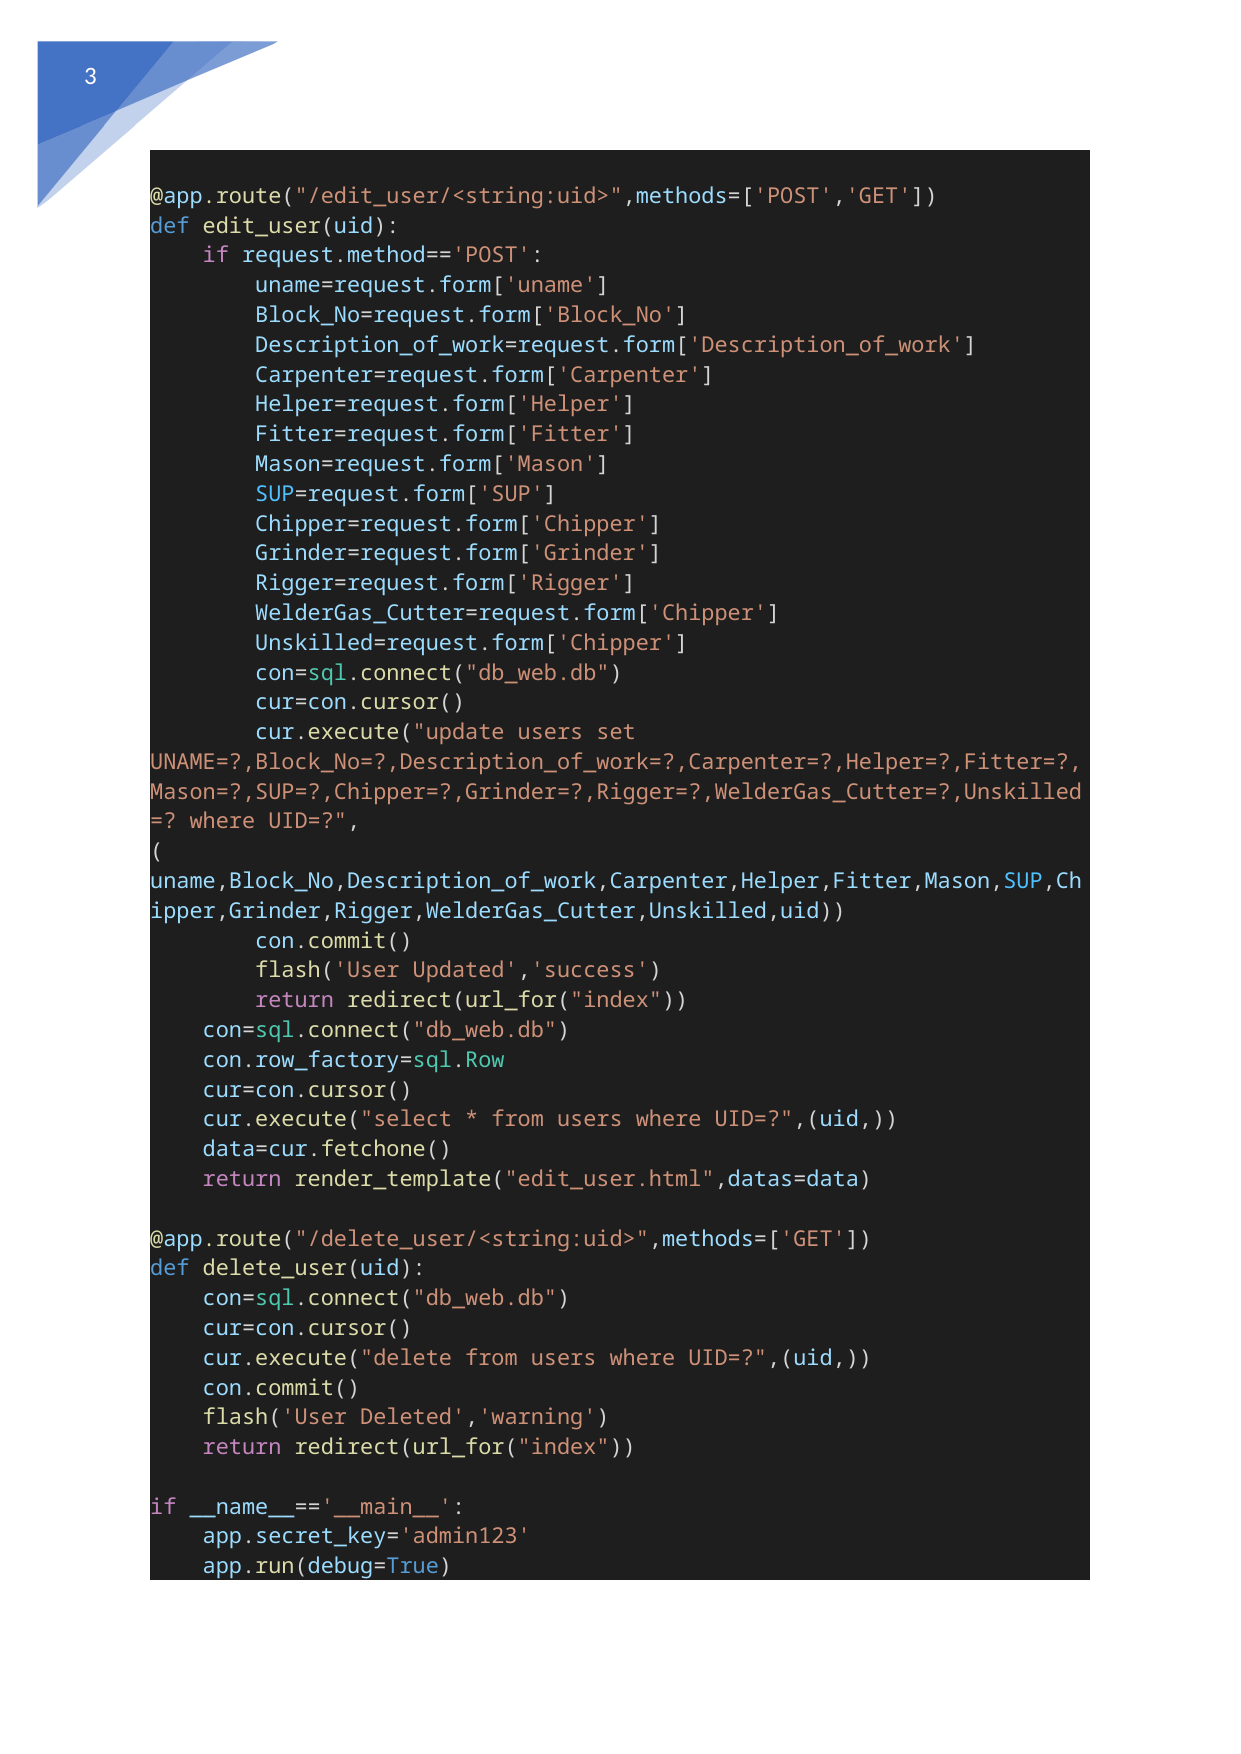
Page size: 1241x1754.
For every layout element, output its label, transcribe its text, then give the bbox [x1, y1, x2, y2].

text Chipper=request.form['Chipper'] [150, 507, 1090, 537]
text return redirect(url_for("index")) [150, 984, 1090, 1014]
text Helper=request.form['Helper'] [150, 388, 1090, 418]
text Mason=request.form['Mason'] [150, 448, 1090, 478]
text app.secret_key='admin123' [150, 1520, 1090, 1550]
text cur=con.cursor() [150, 686, 1090, 716]
text cur=con.cursor() [150, 1312, 1090, 1342]
text flash('User Deleted','warning') [150, 1401, 1090, 1431]
text return redirect(url_for("index")) [150, 1431, 1090, 1461]
text @app.route("/delete_user/<string:uid>",methods=['GET']) [150, 1222, 1090, 1252]
text con.commit() [150, 924, 1090, 954]
text data=cur.fetchone() [150, 1133, 1090, 1163]
text WelderGas_Cutter=request.form['Chipper'] [150, 597, 1090, 627]
text cur=con.cursor() [150, 1073, 1090, 1103]
text Fitter=request.form['Fitter'] [150, 418, 1090, 448]
text con.row_factory=sql.Row [150, 1044, 1090, 1073]
text Rigger=request.form['Rigger'] [150, 567, 1090, 597]
picture [37, 41, 279, 210]
text Description_of_work=request.form['Description_of_work'] [150, 329, 1090, 358]
text def delete_user(uid): [150, 1252, 1090, 1282]
text Unskilled=request.form['Chipper'] [150, 627, 1090, 656]
text def edit_user(uid): [150, 209, 1090, 239]
text con=sql.connect("db_web.db") [150, 1014, 1090, 1044]
text Block_No=request.form['Block_No'] [150, 299, 1090, 329]
text Grinder=request.form['Grinder'] [150, 537, 1090, 567]
text app.run(debug=True) [150, 1550, 1090, 1580]
text return render_template("edit_user.html",datas=data) [150, 1163, 1090, 1193]
text if request.method=='POST': [150, 239, 1090, 269]
text if __name__=='__main__': [150, 1491, 1090, 1520]
text flash('User Updated','success') [150, 954, 1090, 984]
text cur.execute("update users set UNAME=?,Block_No=?,Description_of_work=?,Carpenter=?,Helper=?,Fitter=?,Mason=?,SUP=?,Chipper=?,Grinder=?,Rigger=?,WelderGas_Cutter=?,Unskilled=? where UID=?",(uname,Block_No,Description_of_work,Carpenter,Helper,Fitter,Mason,SUP,Chipper,Grinder,Rigger,WelderGas_Cutter,Unskilled,uid)) [150, 716, 1090, 924]
text @app.route("/edit_user/<string:uid>",methods=['POST','GET']) [150, 180, 1090, 209]
text con.commit() [150, 1371, 1090, 1401]
text con=sql.connect("db_web.db") [150, 1282, 1090, 1312]
text Carpenter=request.form['Carpenter'] [150, 358, 1090, 388]
text uname=request.form['uname'] [150, 269, 1090, 299]
text cur.execute("select * from users where UID=?",(uid,)) [150, 1103, 1090, 1133]
text cur.execute("delete from users where UID=?",(uid,)) [150, 1342, 1090, 1371]
text con=sql.connect("db_web.db") [150, 656, 1090, 686]
text SUP=request.form['SUP'] [150, 478, 1090, 507]
